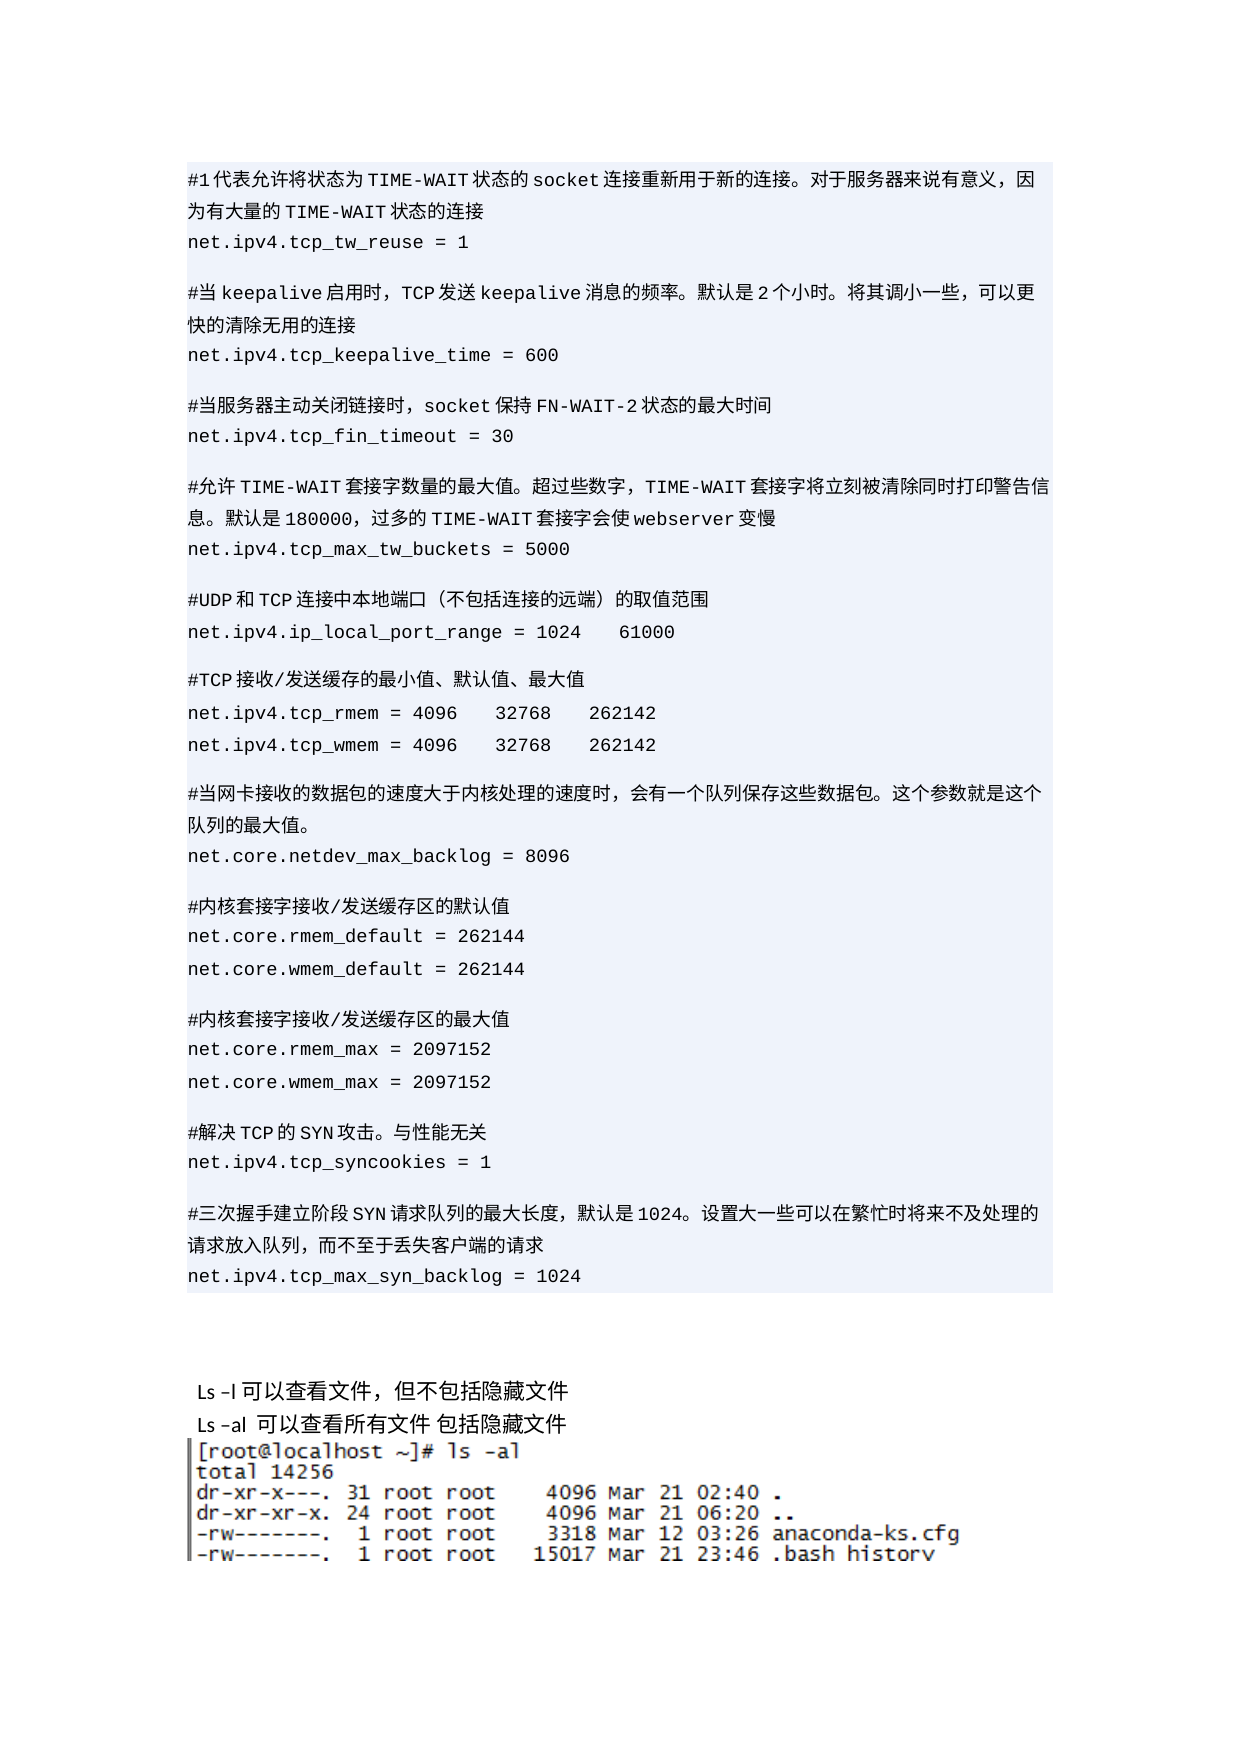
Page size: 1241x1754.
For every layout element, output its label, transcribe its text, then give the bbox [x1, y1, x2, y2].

text #三次握手建立阶段SYN请求队列的最大长度，默认是1024。设置大一些可以在繁忙时将来不及处理的请求放入队列，而不至于丢失客户端的请求 net.ipv4.tcp_max_syn_backlog = 1024 [187, 1196, 1053, 1293]
text Ls –l 可以查看文件，但不包括隐藏文件 [187, 1374, 1053, 1406]
text #TCP接收/发送缓存的最小值、默认值、最大值 net.ipv4.tcp_rmem = 4096 32768 262142 net.ipv4.tcp_wmem = 4096 32768 262142 [187, 663, 1053, 760]
text #允许TIME-WAIT套接字数量的最大值。超过些数字，TIME-WAIT套接字将立刻被清除同时打印警告信息。默认是180000，过多的TIME-WAIT套接字会使webserver变慢 net.ipv4.tcp_max_tw_buckets = 5000 [187, 469, 1053, 566]
text #UDP和TCP连接中本地端口（不包括连接的远端）的取值范围 net.ipv4.ip_local_port_range = 1024 61000 [187, 582, 1053, 647]
text #当服务器主动关闭链接时，socket保持FN-WAIT-2状态的最大时间 net.ipv4.tcp_fin_timeout = 30 [187, 388, 1053, 453]
text #解决TCP的SYN攻击。与性能无关 net.ipv4.tcp_syncookies = 1 [187, 1115, 1053, 1180]
text #当网卡接收的数据包的速度大于内核处理的速度时，会有一个队列保存这些数据包。这个参数就是这个队列的最大值。 net.core.netdev_max_backlog = 8096 [187, 776, 1053, 873]
text #内核套接字接收/发送缓存区的默认值 net.core.rmem_default = 262144 net.core.wmem_default = 262144 [187, 889, 1053, 986]
text #当keepalive启用时，TCP发送keepalive消息的频率。默认是2个小时。将其调小一些，可以更快的清除无用的连接 net.ipv4.tcp_keepalive_time = 600 [187, 275, 1053, 373]
text #1代表允许将状态为TIME-WAIT状态的socket连接重新用于新的连接。对于服务器来说有意义，因为有大量的TIME-WAIT状态的连接 net.ipv4.tcp_tw_reuse = 1 [187, 162, 1053, 259]
text #内核套接字接收/发送缓存区的最大值 net.core.rmem_max = 2097152 net.core.wmem_max = 2097152 [187, 1002, 1053, 1099]
picture [187, 1438, 1010, 1561]
text Ls –al 可以查看所有文件 包括隐藏文件 [187, 1406, 1053, 1439]
